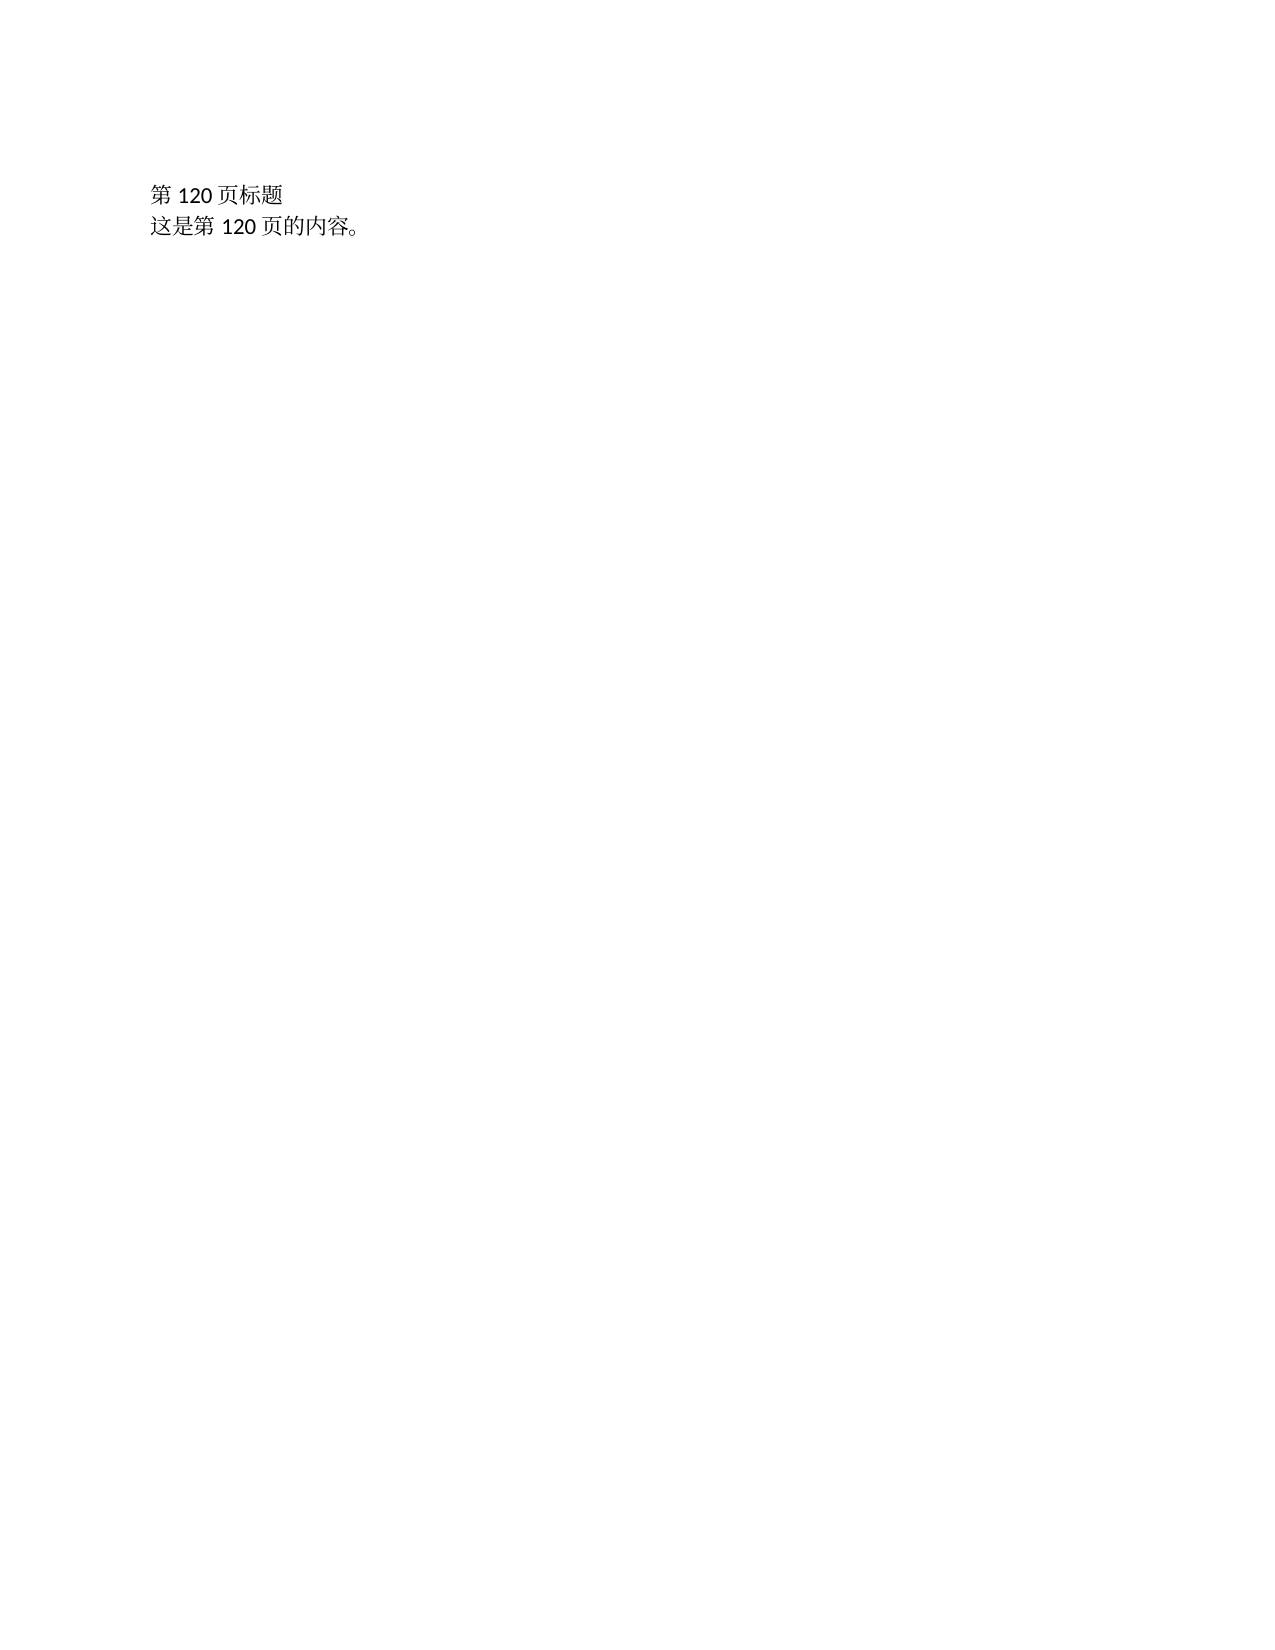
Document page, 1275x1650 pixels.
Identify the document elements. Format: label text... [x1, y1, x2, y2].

text 这是第 120 页的内容。 [150, 218, 1125, 252]
